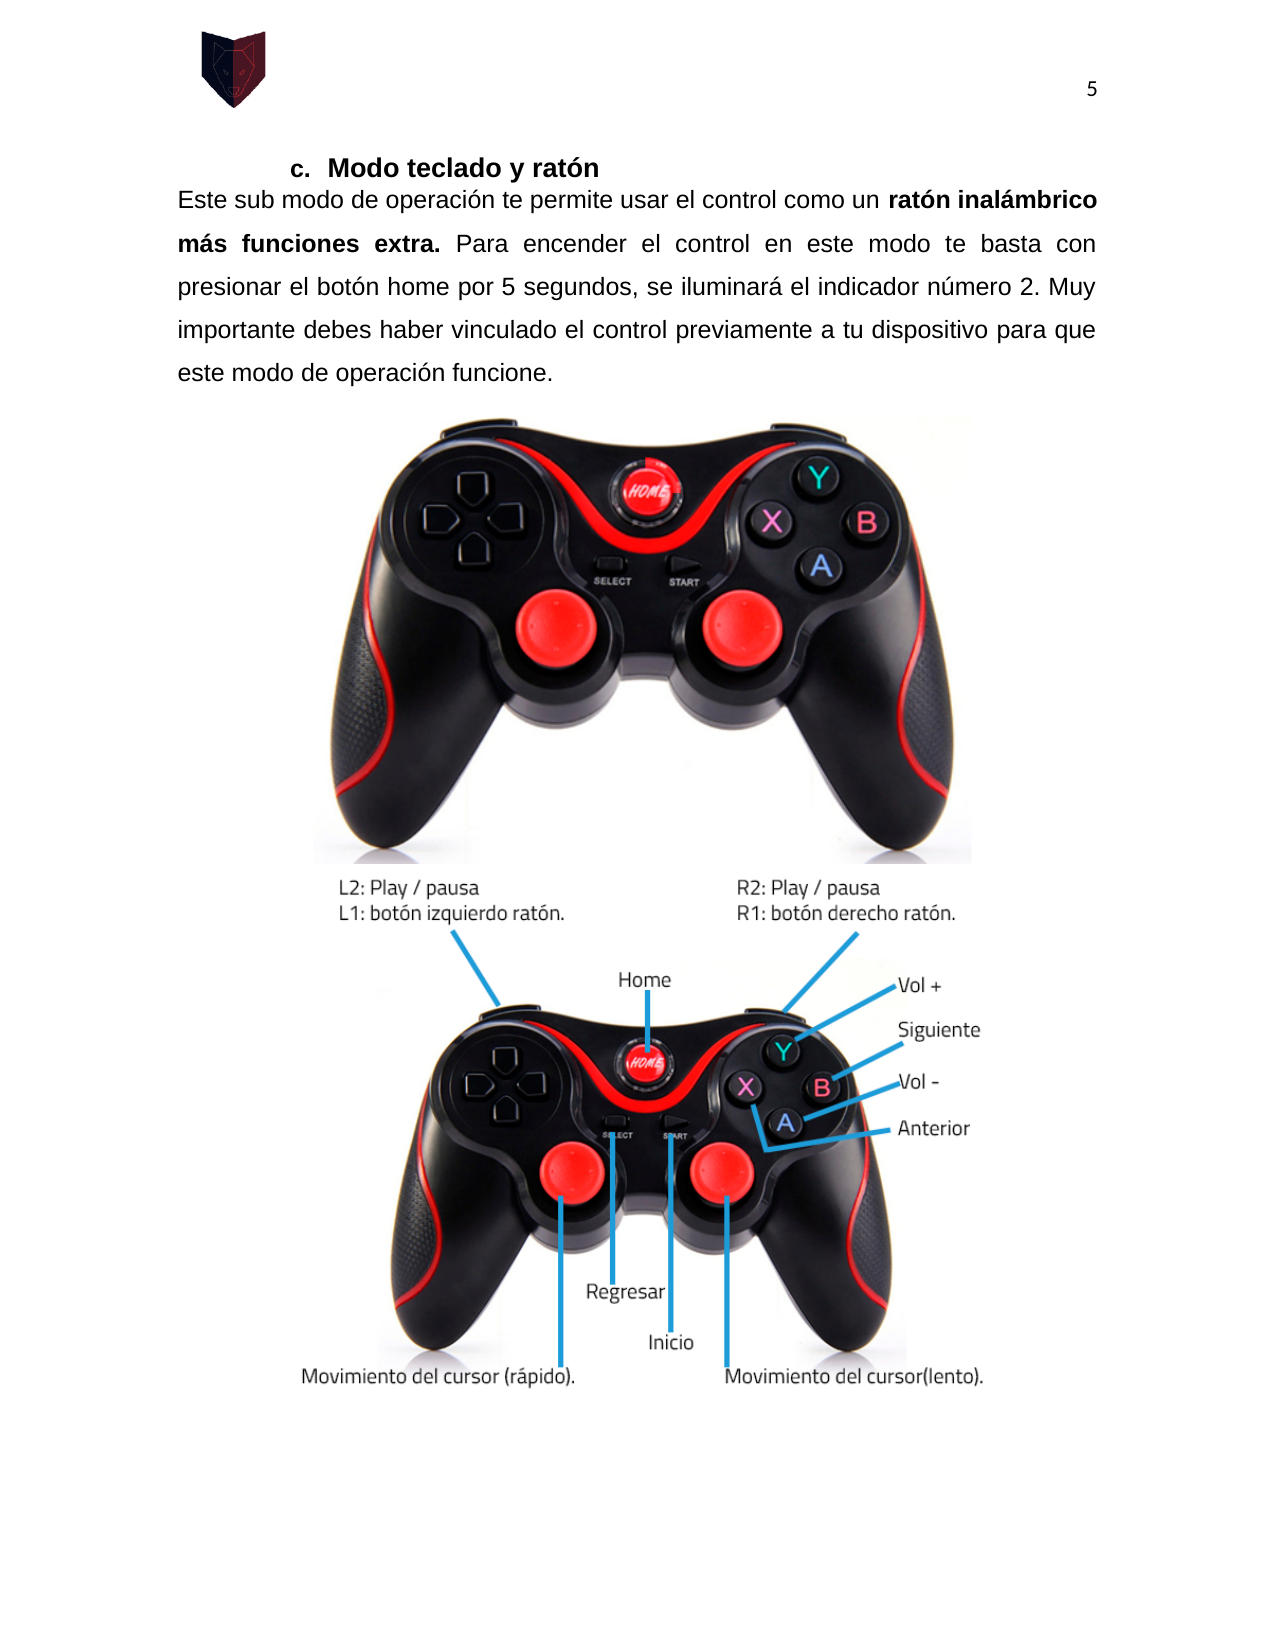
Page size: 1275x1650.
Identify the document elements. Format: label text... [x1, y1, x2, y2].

picture [193, 29, 274, 110]
list Modo teclado y ratón [290, 152, 1098, 183]
picture [267, 866, 1008, 1502]
picture [177, 417, 1098, 864]
text Este sub modo de operación te permite usar el control como un ratón inalámbrico más funciones extra. Para encender el control en este modo te basta con presionar el botón home por 5 segundos, se iluminará el indicador número 2. Muy importante debes haber vinculado el control previamente a tu dispositivo para que este modo de operación funcione. [177, 186, 1098, 387]
